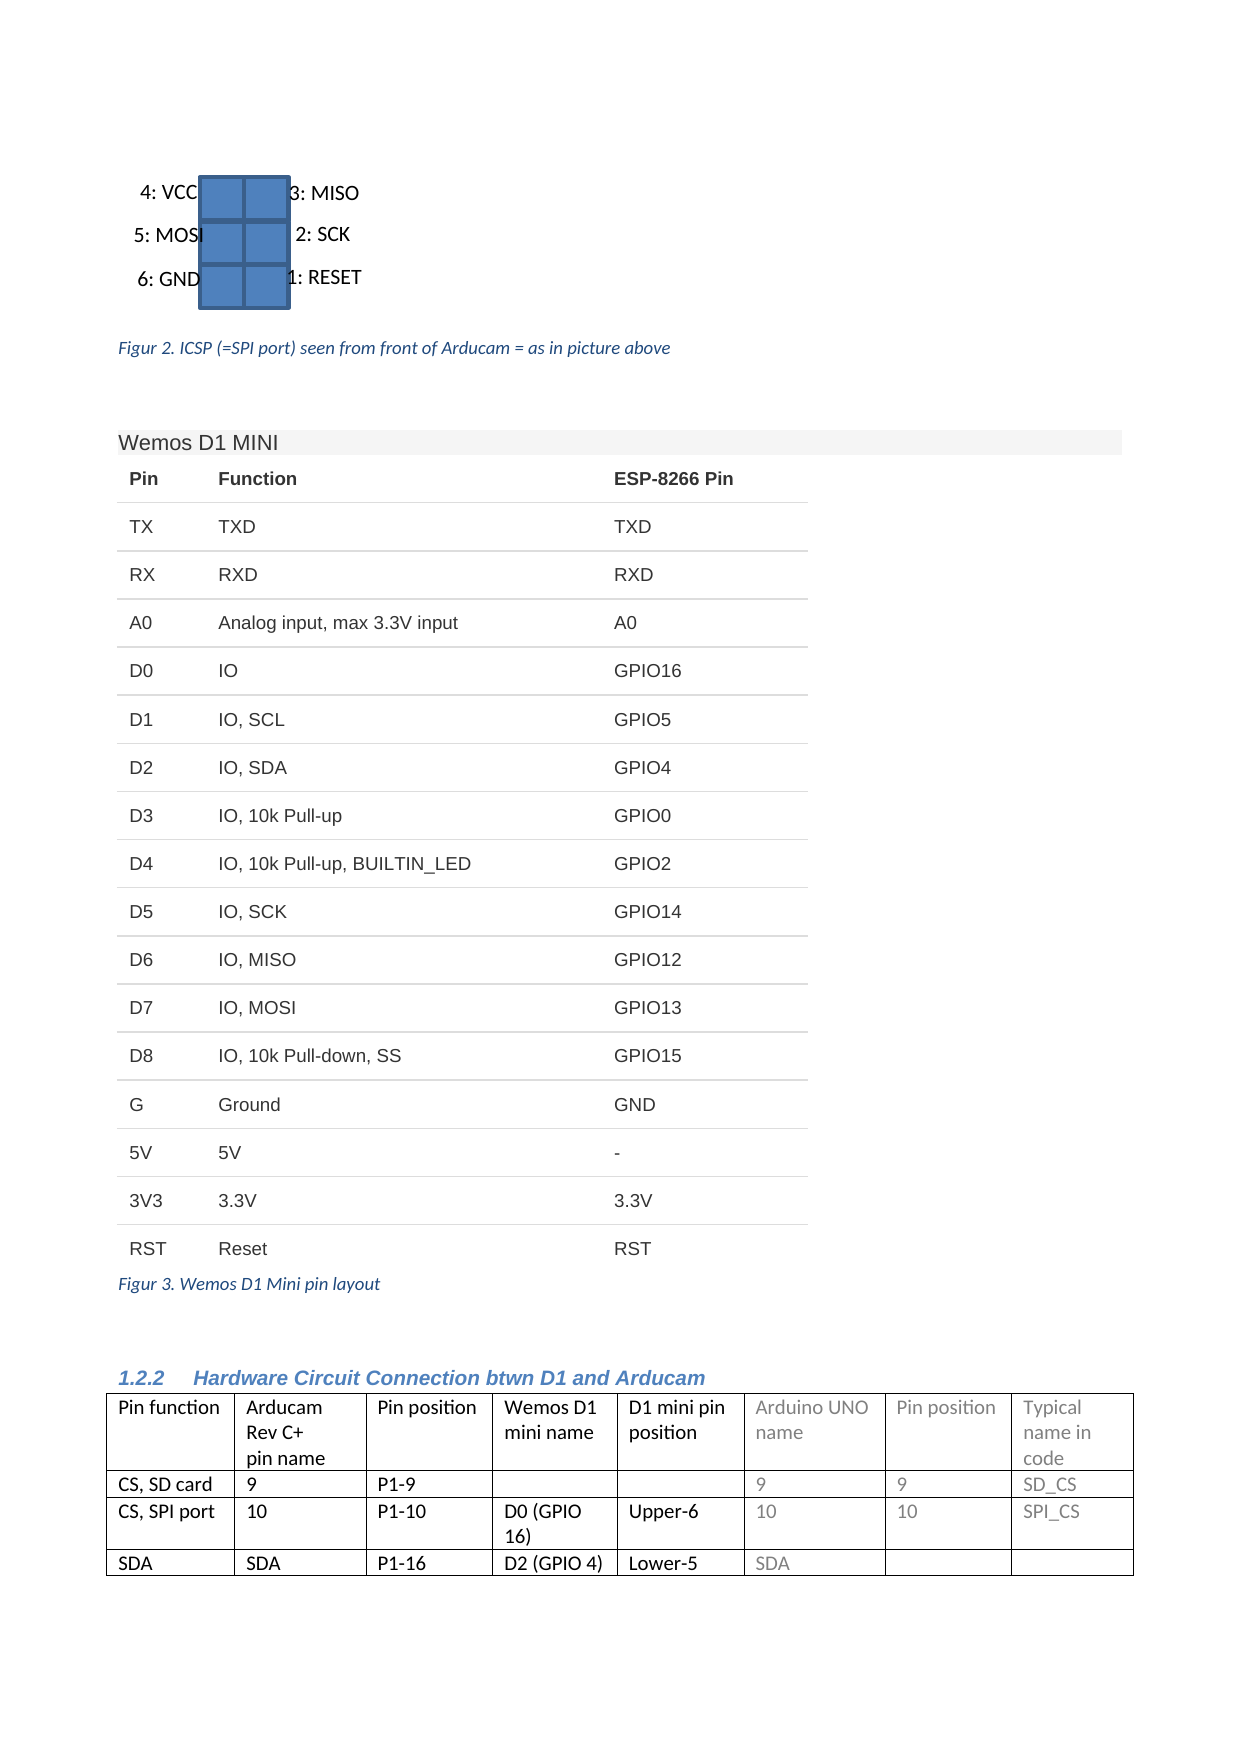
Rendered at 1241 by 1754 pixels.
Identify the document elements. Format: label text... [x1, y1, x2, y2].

table_cell RST [117, 1225, 206, 1272]
table_cell [1012, 1550, 1133, 1575]
table_cell P1-10 [367, 1498, 492, 1549]
table_cell IO [206, 648, 601, 694]
table_cell TXD [601, 503, 808, 550]
table_cell 3.3V [601, 1177, 808, 1224]
table_cell IO, MISO [206, 937, 601, 983]
table_cell Upper-6 [618, 1498, 744, 1549]
table_cell IO, MOSI [206, 985, 601, 1031]
table_cell GPIO4 [601, 744, 808, 791]
table_cell Lower-5 [618, 1550, 744, 1575]
table_cell IO, SDA [206, 744, 601, 791]
table_cell RX [117, 552, 206, 598]
table_cell 10 [235, 1498, 366, 1549]
table_cell D0 (GPIO 16) [493, 1498, 617, 1549]
table_cell [493, 1471, 617, 1497]
table_cell Ground [206, 1081, 601, 1127]
table_header Pin position [367, 1394, 492, 1470]
table_cell D3 [117, 792, 206, 839]
table_cell 9 [745, 1471, 885, 1497]
table_cell RST [601, 1225, 808, 1272]
text Figur 2. ICSP (=SPI port) seen from front of Arducam = as in picture above [118, 336, 1122, 359]
table_header Wemos D1 mini name [493, 1394, 617, 1470]
table_header ESP-8266 Pin [601, 455, 808, 502]
table_cell D2 (GPIO 4) [493, 1550, 617, 1575]
table_cell SPI_CS [1012, 1498, 1133, 1549]
table_cell GPIO14 [601, 888, 808, 935]
text Figur 3. Wemos D1 Mini pin layout [118, 1272, 1122, 1295]
table_cell D6 [117, 937, 206, 983]
table_cell 3V3 [117, 1177, 206, 1224]
table_cell SDA [235, 1550, 366, 1575]
table_cell P1-16 [367, 1550, 492, 1575]
table_cell 10 [886, 1498, 1011, 1549]
table_cell IO, 10k Pull-up, BUILTIN_LED [206, 840, 601, 887]
table_cell IO, 10k Pull-down, SS [206, 1033, 601, 1079]
table_cell G [117, 1081, 206, 1127]
table_cell GPIO15 [601, 1033, 808, 1079]
table_cell SDA [745, 1550, 885, 1575]
table_header Pin [117, 455, 206, 502]
table_cell TXD [206, 503, 601, 550]
table_cell D5 [117, 888, 206, 935]
table_cell D4 [117, 840, 206, 887]
table_cell A0 [117, 600, 206, 646]
table_header Typical name in code [1012, 1394, 1133, 1470]
table_cell GND [601, 1081, 808, 1127]
table_cell IO, SCL [206, 696, 601, 742]
table_cell D1 [117, 696, 206, 742]
table_cell CS, SPI port [107, 1498, 234, 1549]
table_cell D2 [117, 744, 206, 791]
table_cell [886, 1550, 1011, 1575]
table_cell GPIO0 [601, 792, 808, 839]
table_header Arduino UNO name [745, 1394, 885, 1470]
table_cell D8 [117, 1033, 206, 1079]
table_cell D7 [117, 985, 206, 1031]
table_cell CS, SD card [107, 1471, 234, 1497]
table_cell - [601, 1129, 808, 1176]
table_header Function [206, 455, 601, 502]
table_cell GPIO5 [601, 696, 808, 742]
subtitle Hardware Circuit Connection btwn D1 and Arducam [118, 1366, 1122, 1389]
table_cell GPIO16 [601, 648, 808, 694]
table_cell GPIO12 [601, 937, 808, 983]
table_cell GPIO13 [601, 985, 808, 1031]
table_cell 5V [117, 1129, 206, 1176]
table_header Pin position [886, 1394, 1011, 1470]
table_cell SD_CS [1012, 1471, 1133, 1497]
table_cell IO, SCK [206, 888, 601, 935]
table_cell D0 [117, 648, 206, 694]
table_cell 9 [235, 1471, 366, 1497]
table_cell Reset [206, 1225, 601, 1272]
table_cell 10 [745, 1498, 885, 1549]
table_cell RXD [206, 552, 601, 598]
table_cell GPIO2 [601, 840, 808, 887]
table_cell P1-9 [367, 1471, 492, 1497]
table_cell IO, 10k Pull-up [206, 792, 601, 839]
table_cell 3.3V [206, 1177, 601, 1224]
table_header Pin function [107, 1394, 234, 1470]
table_cell [618, 1471, 744, 1497]
table_header D1 mini pin position [618, 1394, 744, 1470]
table_cell TX [117, 503, 206, 550]
table_cell SDA [107, 1550, 234, 1575]
table_cell RXD [601, 552, 808, 598]
table_cell 9 [886, 1471, 1011, 1497]
table_cell A0 [601, 600, 808, 646]
table_cell 5V [206, 1129, 601, 1176]
text Wemos D1 MINI [118, 430, 1122, 455]
table_header Arducam Rev C+ pin name [235, 1394, 366, 1470]
table_cell Analog input, max 3.3V input [206, 600, 601, 646]
